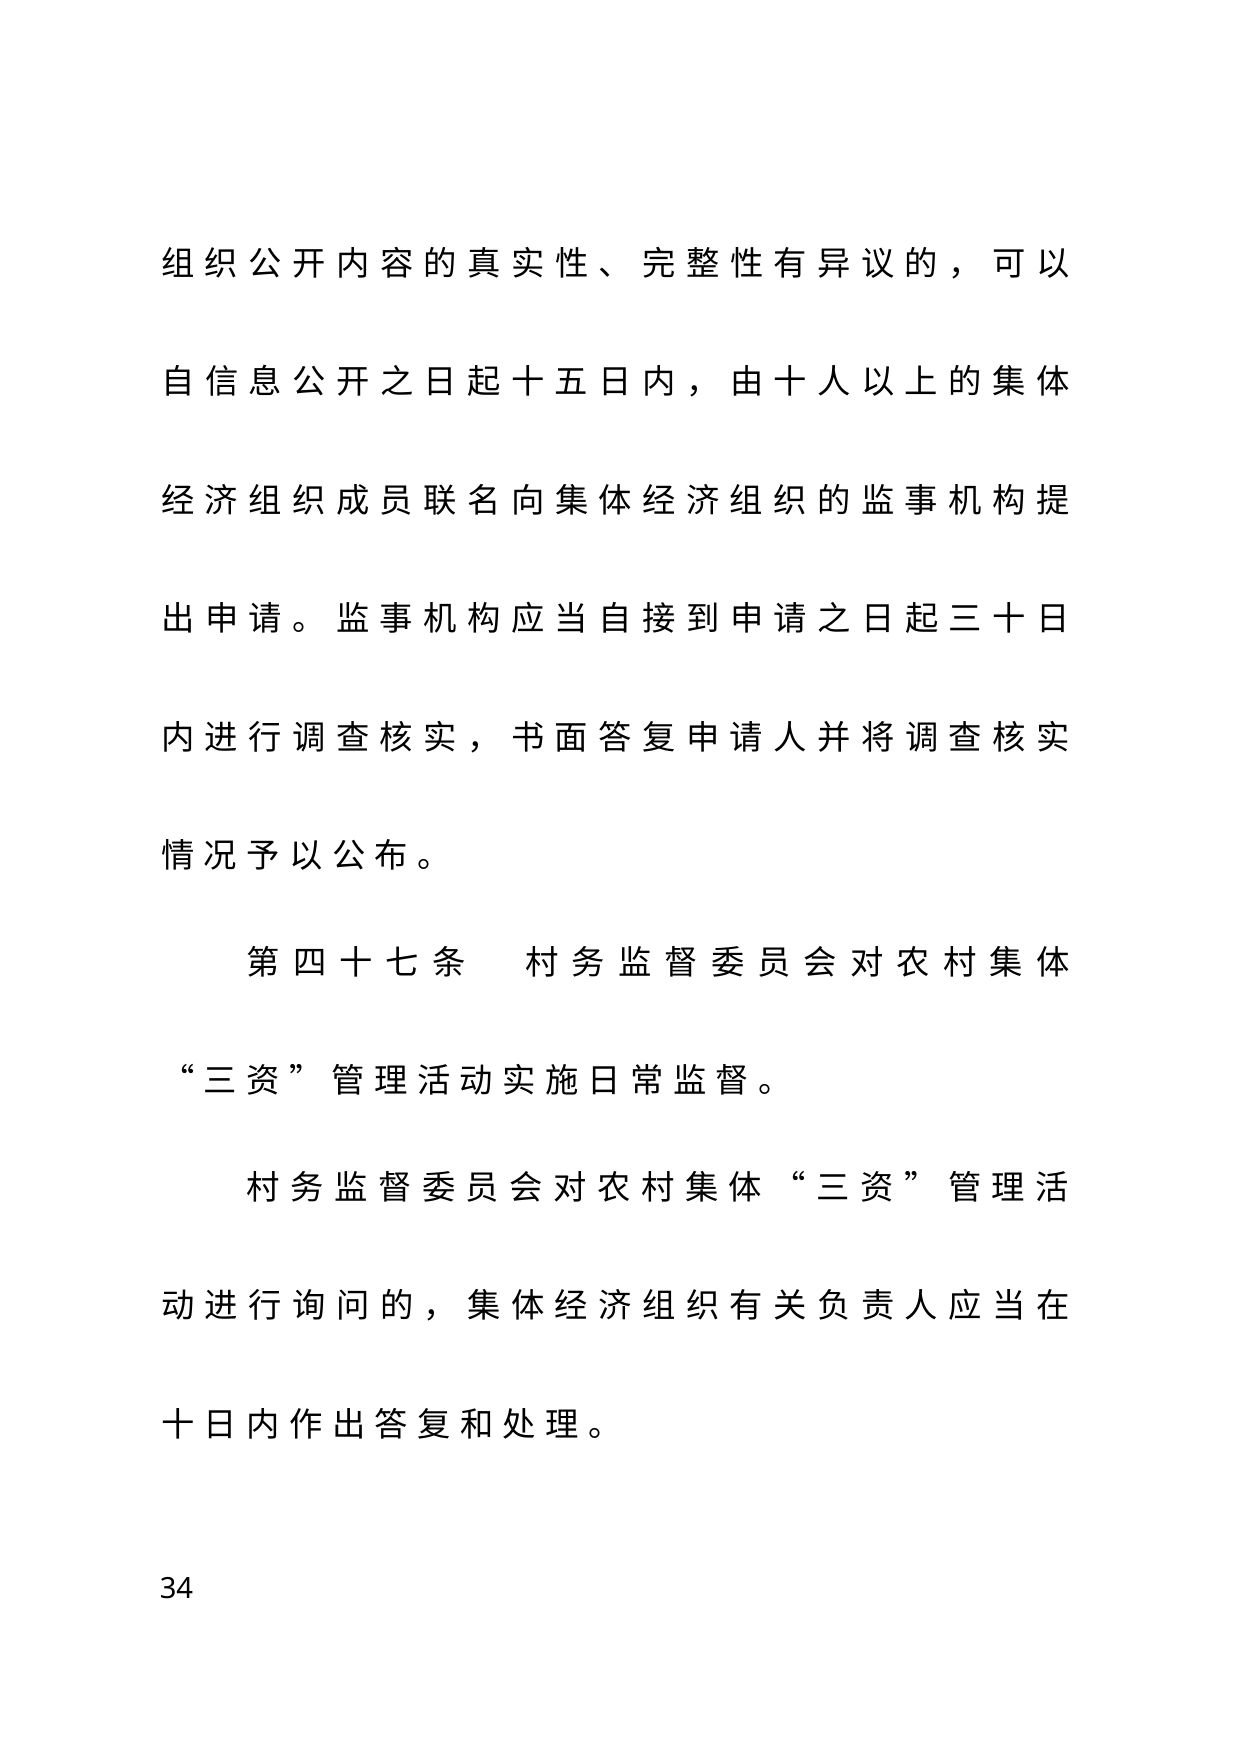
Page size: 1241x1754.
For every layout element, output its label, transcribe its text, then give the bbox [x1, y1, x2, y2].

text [161, 213, 1079, 900]
text 村务监督委员会对农村集体“三资”管理活动进行询问的，集体经济组织有关负责人应当在十日内作出答复和处理。 [161, 1138, 1079, 1469]
text 第四十七条 村务监督委员会对农村集体“三资”管理活动实施日常监督。 [161, 912, 1079, 1126]
